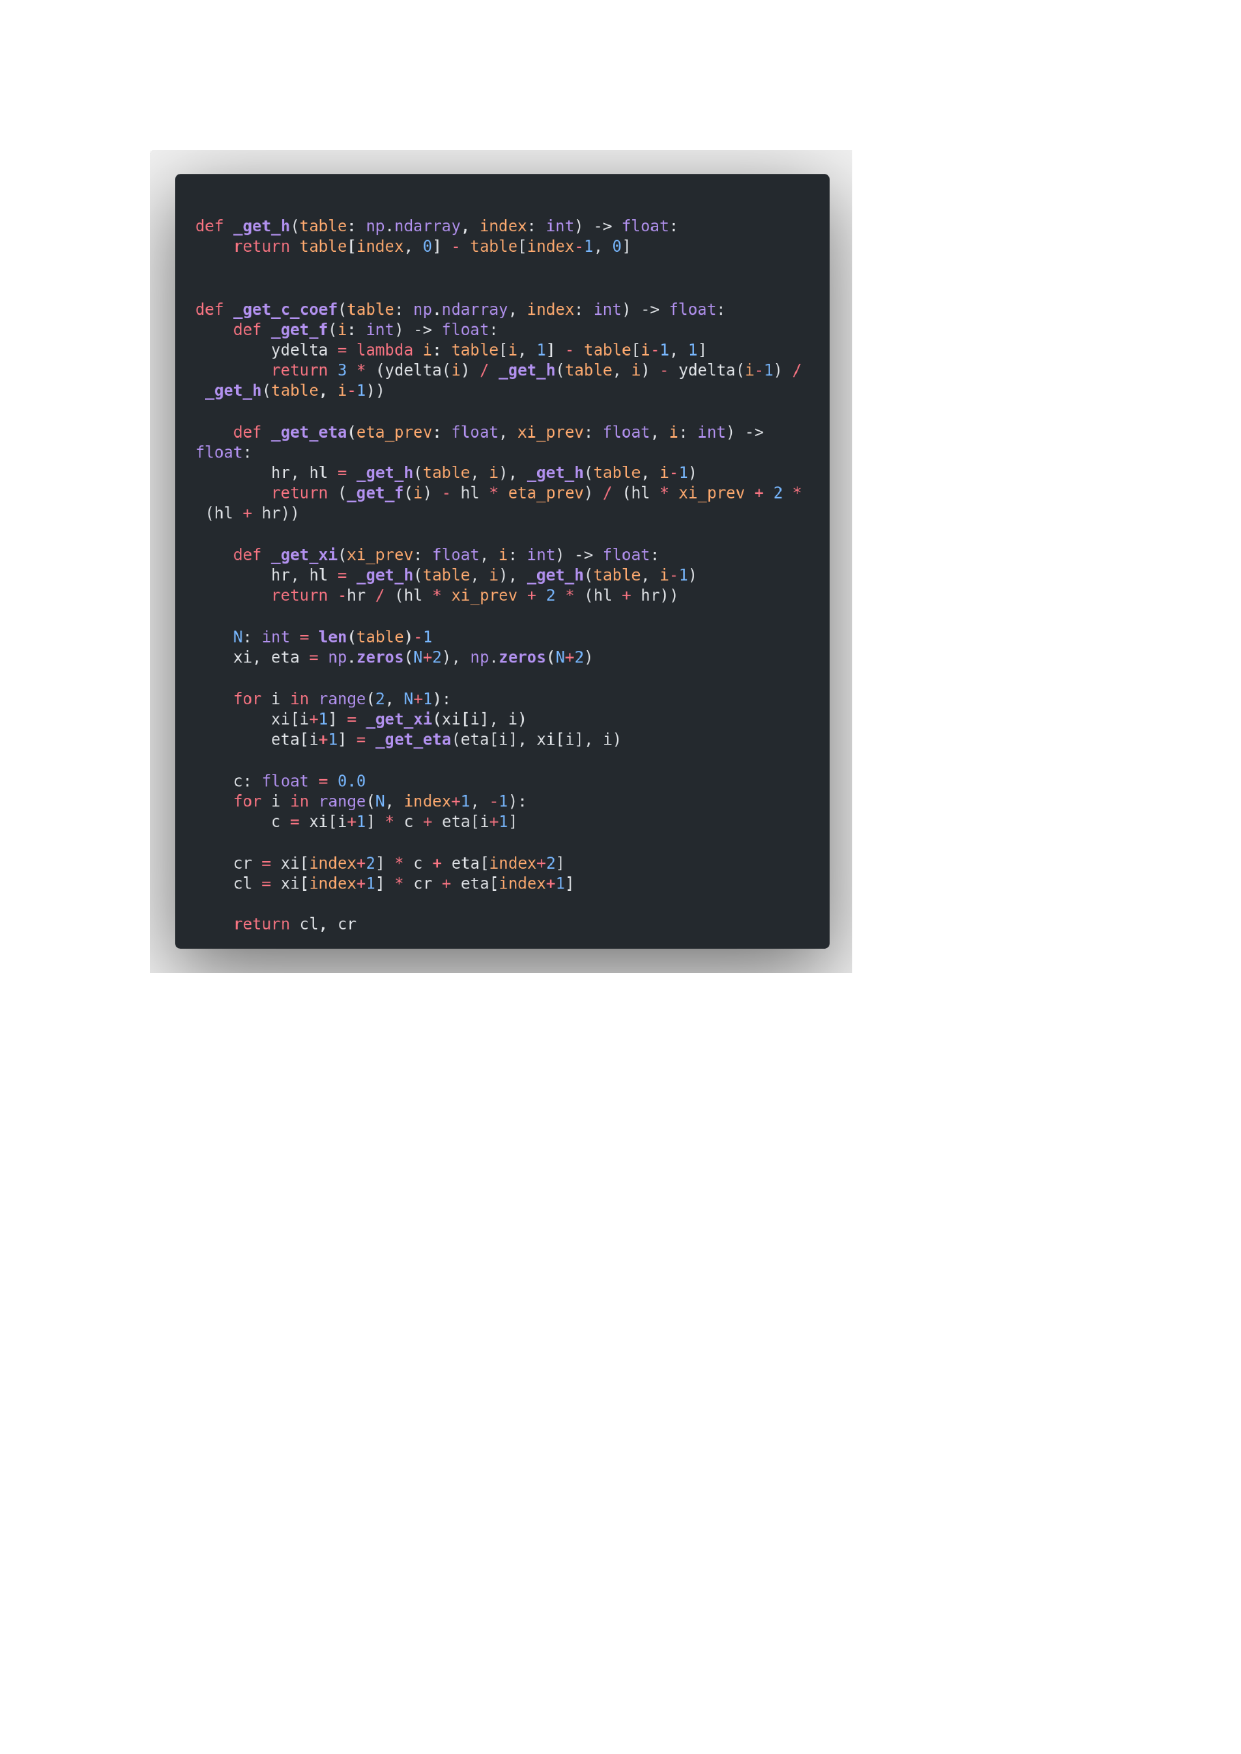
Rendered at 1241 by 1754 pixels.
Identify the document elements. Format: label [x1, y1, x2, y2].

picture [150, 150, 853, 973]
